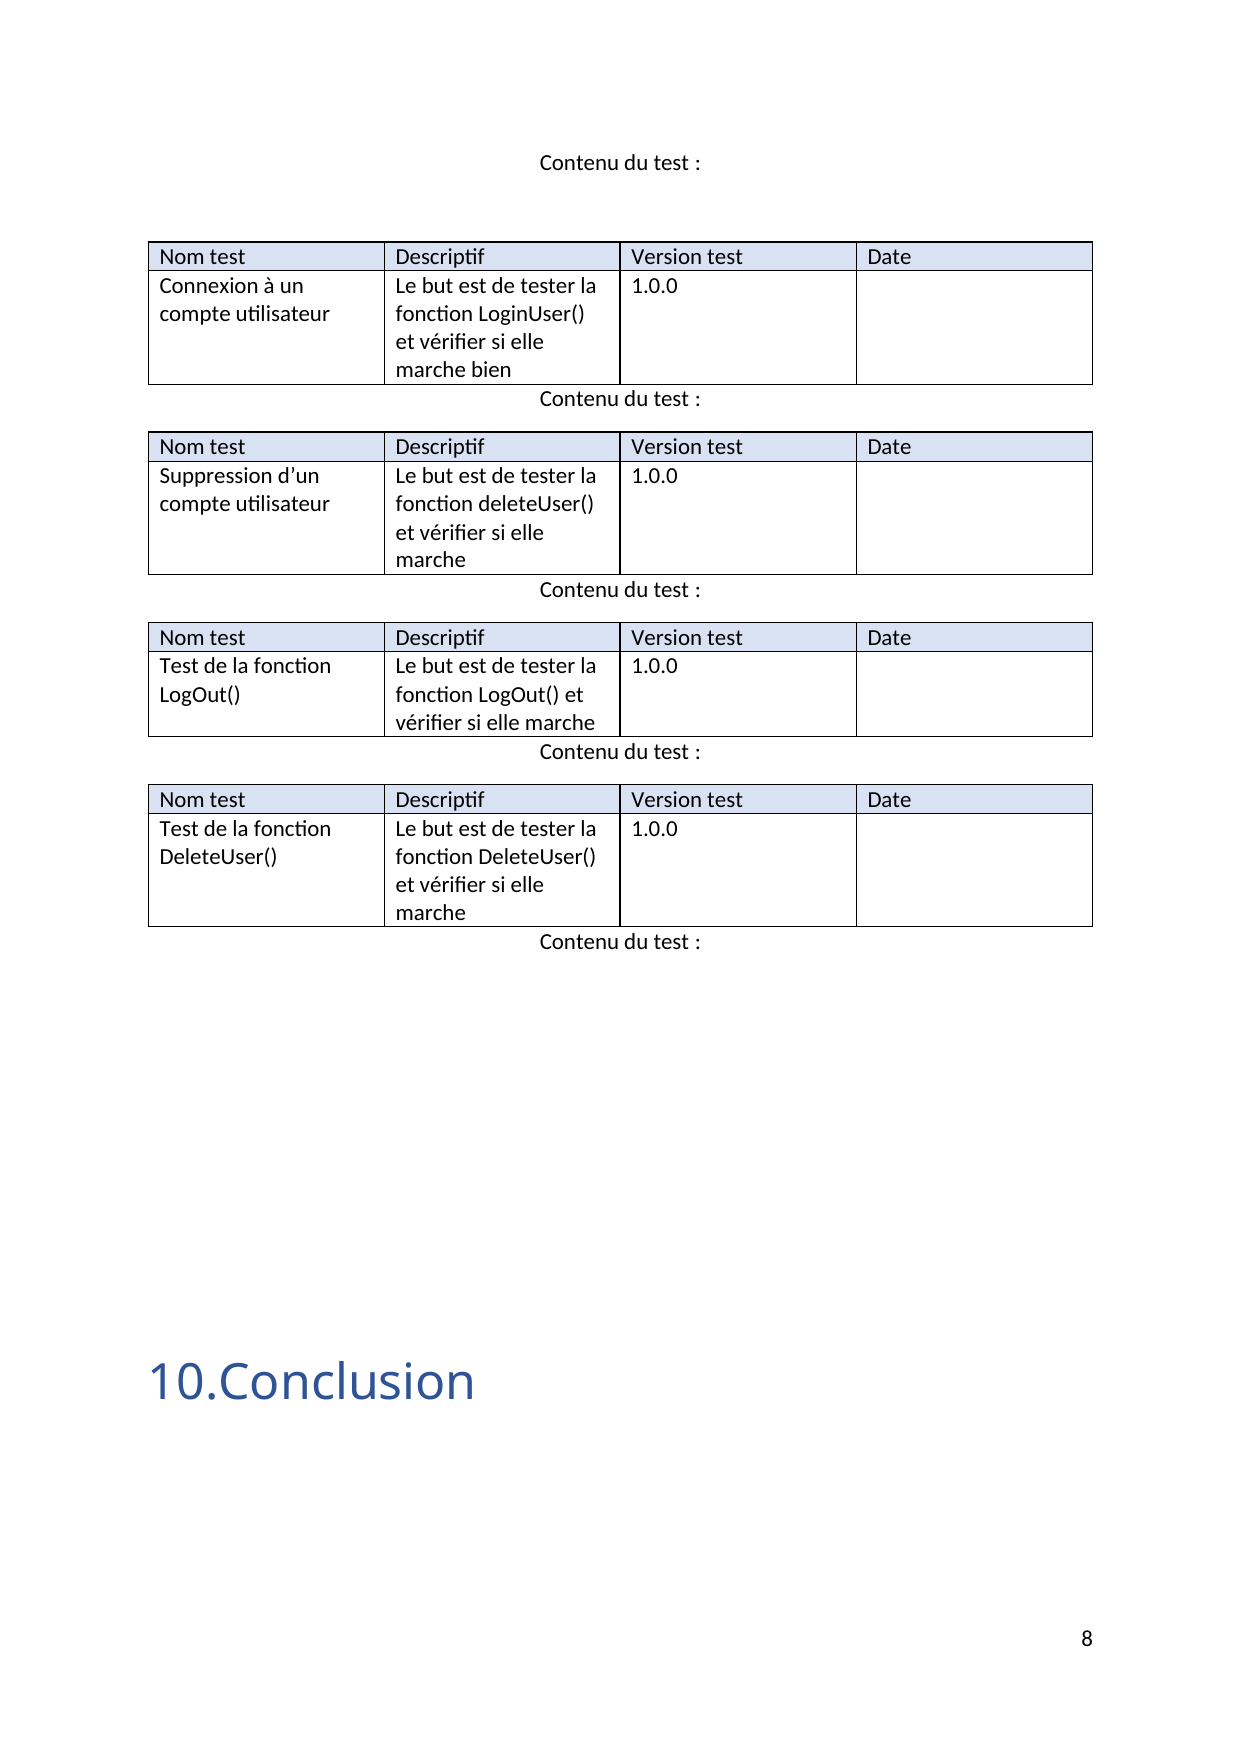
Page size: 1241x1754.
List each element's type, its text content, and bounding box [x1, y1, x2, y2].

table_header Version test [621, 623, 856, 651]
table_header Descriptif [385, 433, 619, 461]
table_cell Test de la fonction LogOut() [149, 652, 384, 736]
table_cell Connexion à un compte utilisateur [149, 271, 384, 383]
table_header Nom test [149, 785, 384, 813]
table_header Date [857, 243, 1092, 270]
table_cell Le but est de tester la fonction DeleteUser() et vérifier si elle marche [385, 814, 619, 926]
text Contenu du test : [148, 927, 1093, 955]
text Contenu du test : [148, 385, 1093, 413]
table_cell 1.0.0 [621, 462, 856, 574]
table_header Version test [621, 785, 856, 813]
subtitle 10.Conclusion [148, 1346, 1093, 1414]
table_cell [857, 814, 1092, 926]
table_header Date [857, 785, 1092, 813]
table_header Descriptif [385, 785, 619, 813]
table_cell 1.0.0 [621, 814, 856, 926]
text Contenu du test : [148, 575, 1093, 603]
table_header Date [857, 623, 1092, 651]
table_cell [857, 271, 1092, 383]
table_header Nom test [149, 433, 384, 461]
table_cell Le but est de tester la fonction LoginUser() et vérifier si elle marche bien [385, 271, 619, 383]
table_cell Test de la fonction DeleteUser() [149, 814, 384, 926]
text Contenu du test : [148, 737, 1093, 765]
table_header Nom test [149, 243, 384, 270]
table_cell Le but est de tester la fonction LogOut() et vérifier si elle marche [385, 652, 619, 736]
table_header Date [857, 433, 1092, 461]
table_header Descriptif [385, 623, 619, 651]
table_header Version test [621, 243, 856, 270]
table_header Nom test [149, 623, 384, 651]
table_cell 1.0.0 [621, 271, 856, 383]
table_header Version test [621, 433, 856, 461]
text Contenu du test : [148, 148, 1093, 176]
table_cell 1.0.0 [621, 652, 856, 736]
table_cell [857, 652, 1092, 736]
table_cell [857, 462, 1092, 574]
table_cell Le but est de tester la fonction deleteUser() et vérifier si elle marche [385, 462, 619, 574]
table_header Descriptif [385, 243, 619, 270]
table_cell Suppression d’un compte utilisateur [149, 462, 384, 574]
